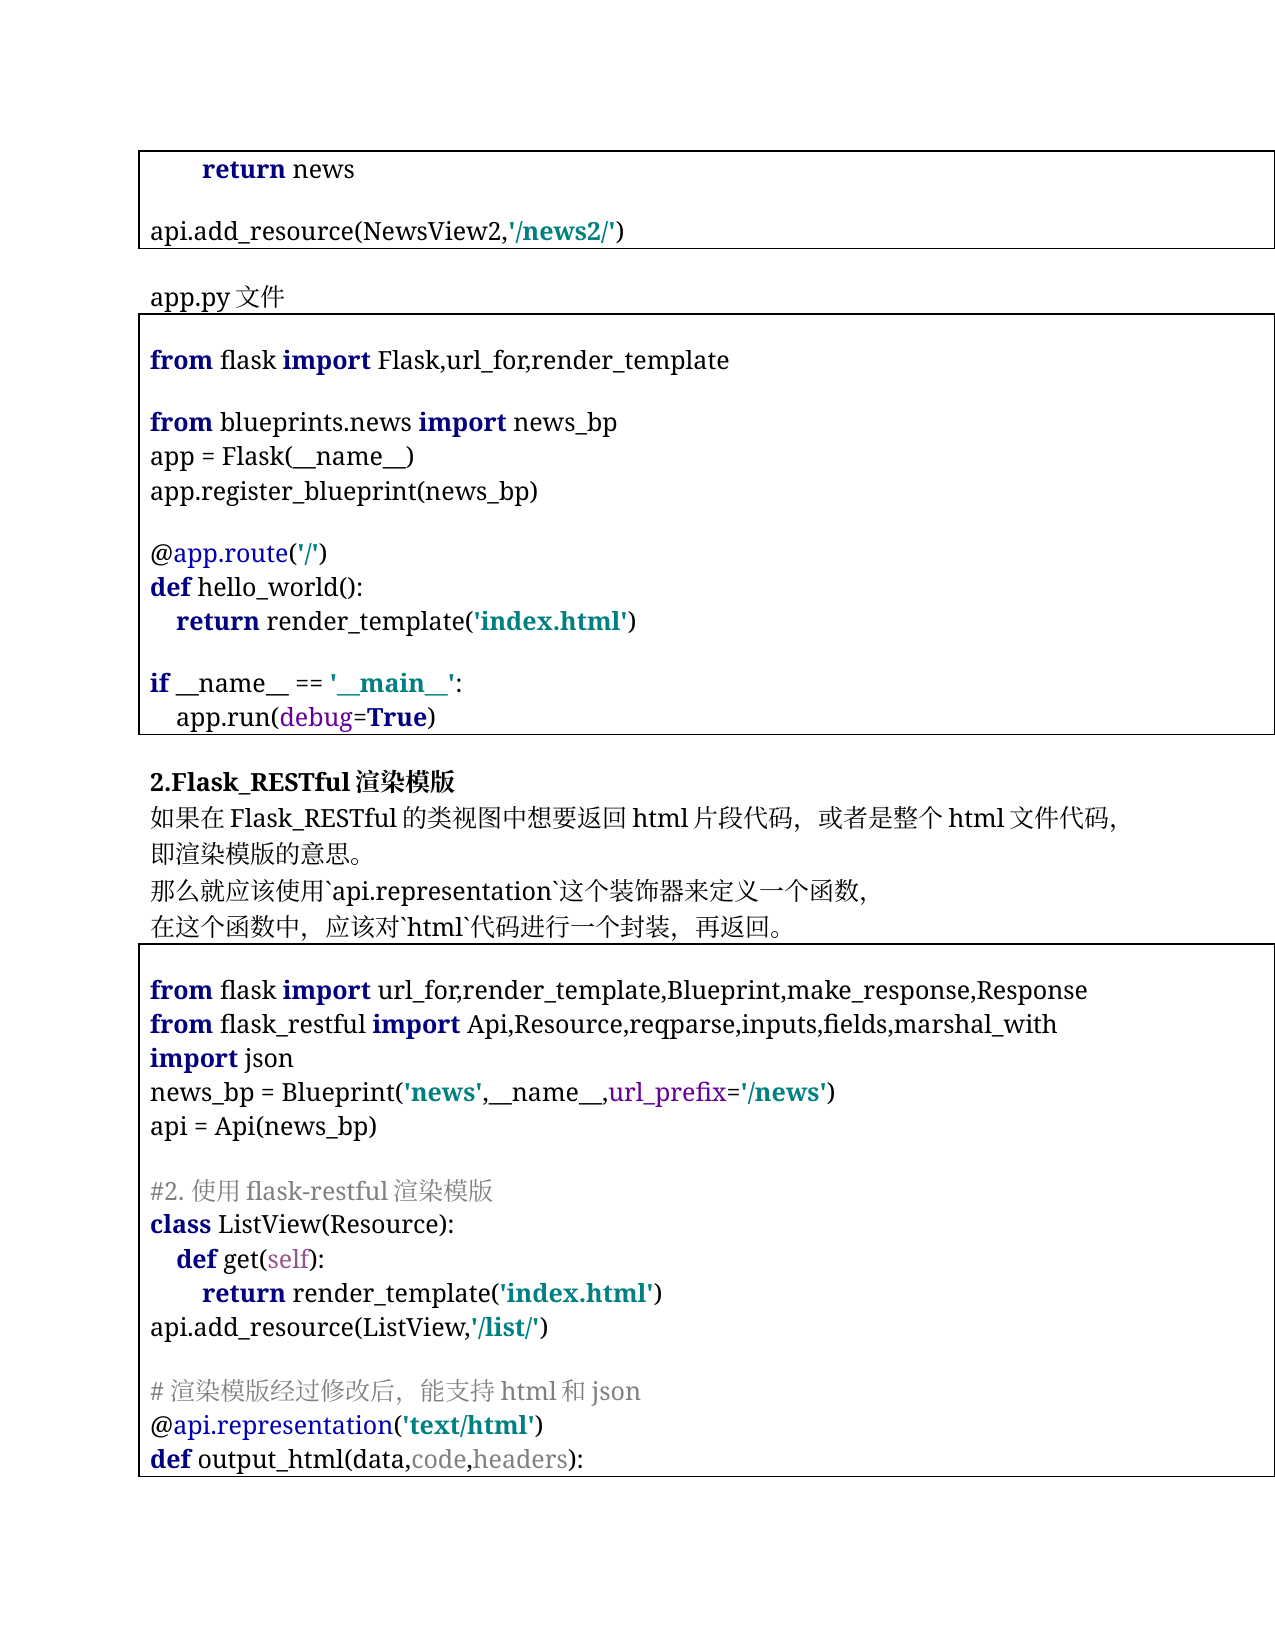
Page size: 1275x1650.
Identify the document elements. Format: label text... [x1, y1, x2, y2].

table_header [140, 945, 1274, 1476]
text app.py文件 [150, 277, 1125, 313]
text 如果在Flask_RESTful的类视图中想要返回html片段代码，或者是整个html文件代码，即渲染模版的意思。 [150, 799, 1125, 871]
text 那么就应该使用`api.representation`这个装饰器来定义一个函数， [150, 871, 1125, 907]
table_header from flask import Flask,url_for,render_template from blueprints.news import news_bp app = Flask(__name__) app.register_blueprint(news_bp) @app.route('/') def hello_world(): return render_template('index.html') if __name__ == '__main__': app.run(debug=True) [140, 315, 1274, 733]
text 在这个函数中，应该对`html`代码进行一个封装，再返回。 [150, 907, 1125, 943]
text 2.Flask_RESTful渲染模版 [150, 763, 1125, 799]
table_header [140, 152, 1274, 248]
